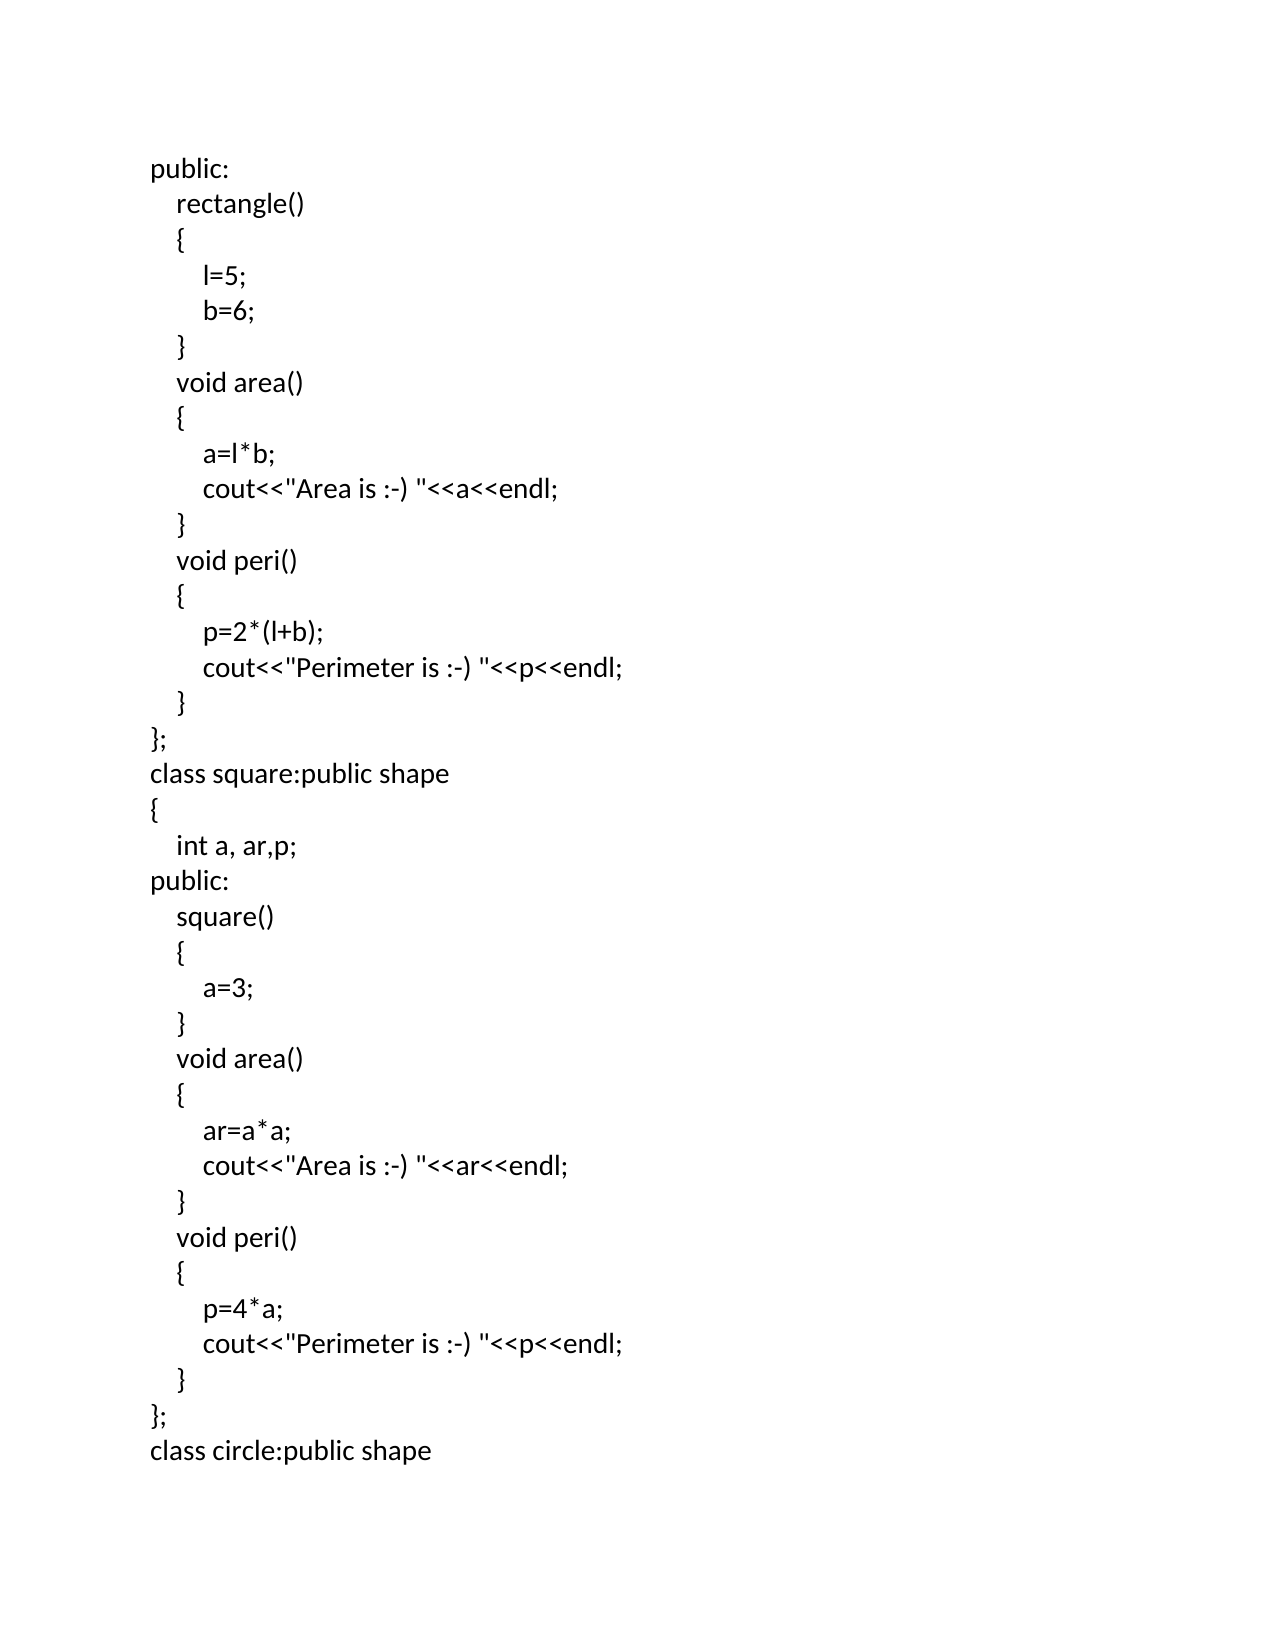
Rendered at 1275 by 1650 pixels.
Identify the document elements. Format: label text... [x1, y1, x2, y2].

text void area() [150, 1041, 1125, 1076]
text }; [150, 1397, 1125, 1432]
text { [150, 1254, 1125, 1290]
text square() [150, 898, 1125, 934]
text } [150, 684, 1125, 720]
text void peri() [150, 542, 1125, 577]
text }; [150, 720, 1125, 756]
text } [150, 1361, 1125, 1397]
text } [150, 1183, 1125, 1219]
text { [150, 934, 1125, 969]
text } [150, 506, 1125, 542]
text public: [150, 862, 1125, 898]
text a=l*b; [150, 435, 1125, 471]
text { [150, 577, 1125, 613]
text rectangle() [150, 186, 1125, 221]
text void peri() [150, 1219, 1125, 1254]
text } [150, 1005, 1125, 1041]
text cout<<"Area is :-) "<<a<<endl; [150, 471, 1125, 506]
text cout<<"Perimeter is :-) "<<p<<endl; [150, 1326, 1125, 1361]
text class square:public shape [150, 756, 1125, 791]
text cout<<"Area is :-) "<<ar<<endl; [150, 1147, 1125, 1183]
text int a, ar,p; [150, 827, 1125, 862]
text { [150, 1076, 1125, 1112]
text { [150, 399, 1125, 435]
text p=4*a; [150, 1290, 1125, 1326]
text cout<<"Perimeter is :-) "<<p<<endl; [150, 649, 1125, 684]
text void area() [150, 364, 1125, 399]
text } [150, 328, 1125, 364]
text p=2*(l+b); [150, 613, 1125, 649]
text { [150, 221, 1125, 257]
text ar=a*a; [150, 1112, 1125, 1147]
text public: [150, 150, 1125, 186]
text class circle:public shape [150, 1432, 1125, 1468]
text { [150, 791, 1125, 827]
text a=3; [150, 969, 1125, 1005]
text b=6; [150, 292, 1125, 328]
text l=5; [150, 257, 1125, 292]
